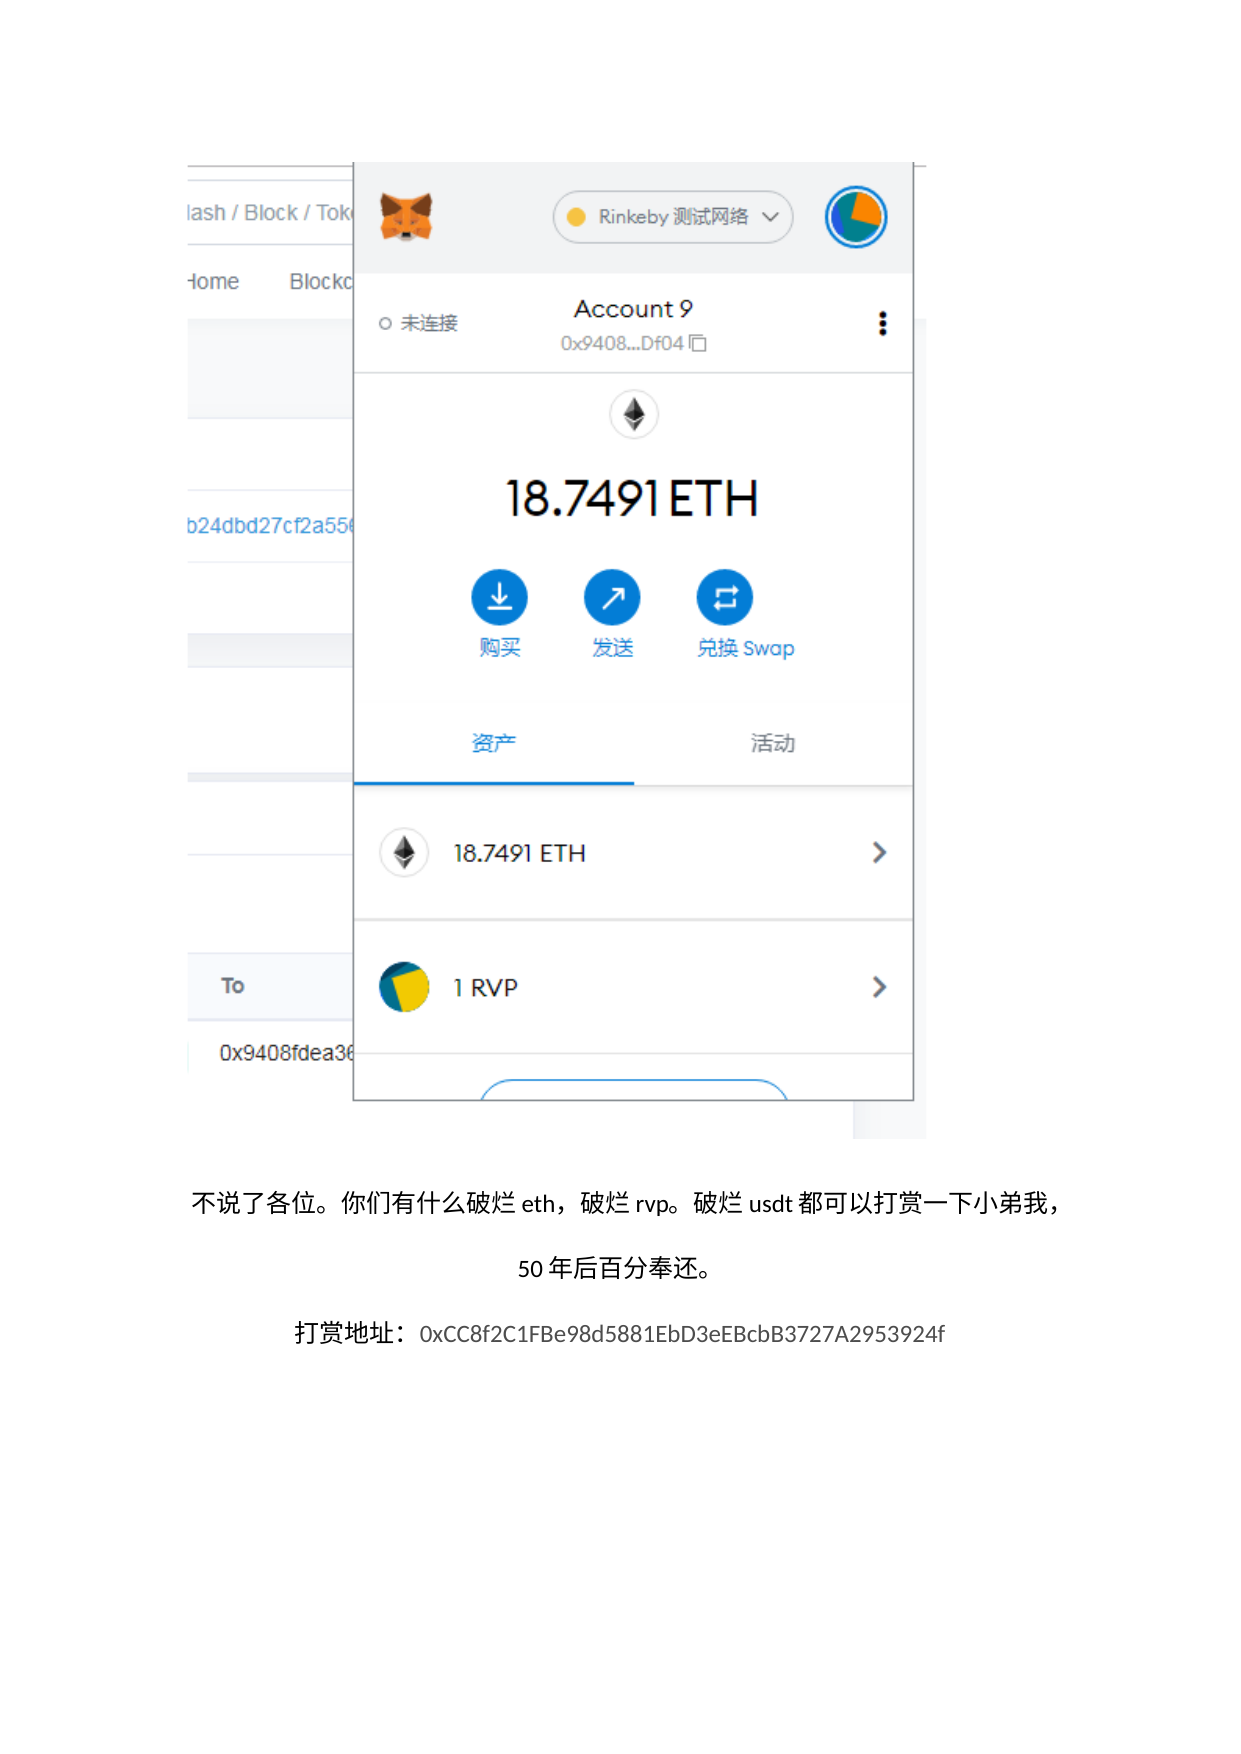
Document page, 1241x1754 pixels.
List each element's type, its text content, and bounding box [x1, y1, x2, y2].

text 打赏地址：0xCC8f2C1FBe98d5881EbD3eEBcbB3727A2953924f [187, 1299, 1053, 1364]
text 不说了各位。你们有什么破烂eth，破烂rvp。破烂usdt 都可以打赏一下小弟我，50年后百分奉还。 [187, 1169, 1053, 1299]
picture [187, 162, 927, 1139]
